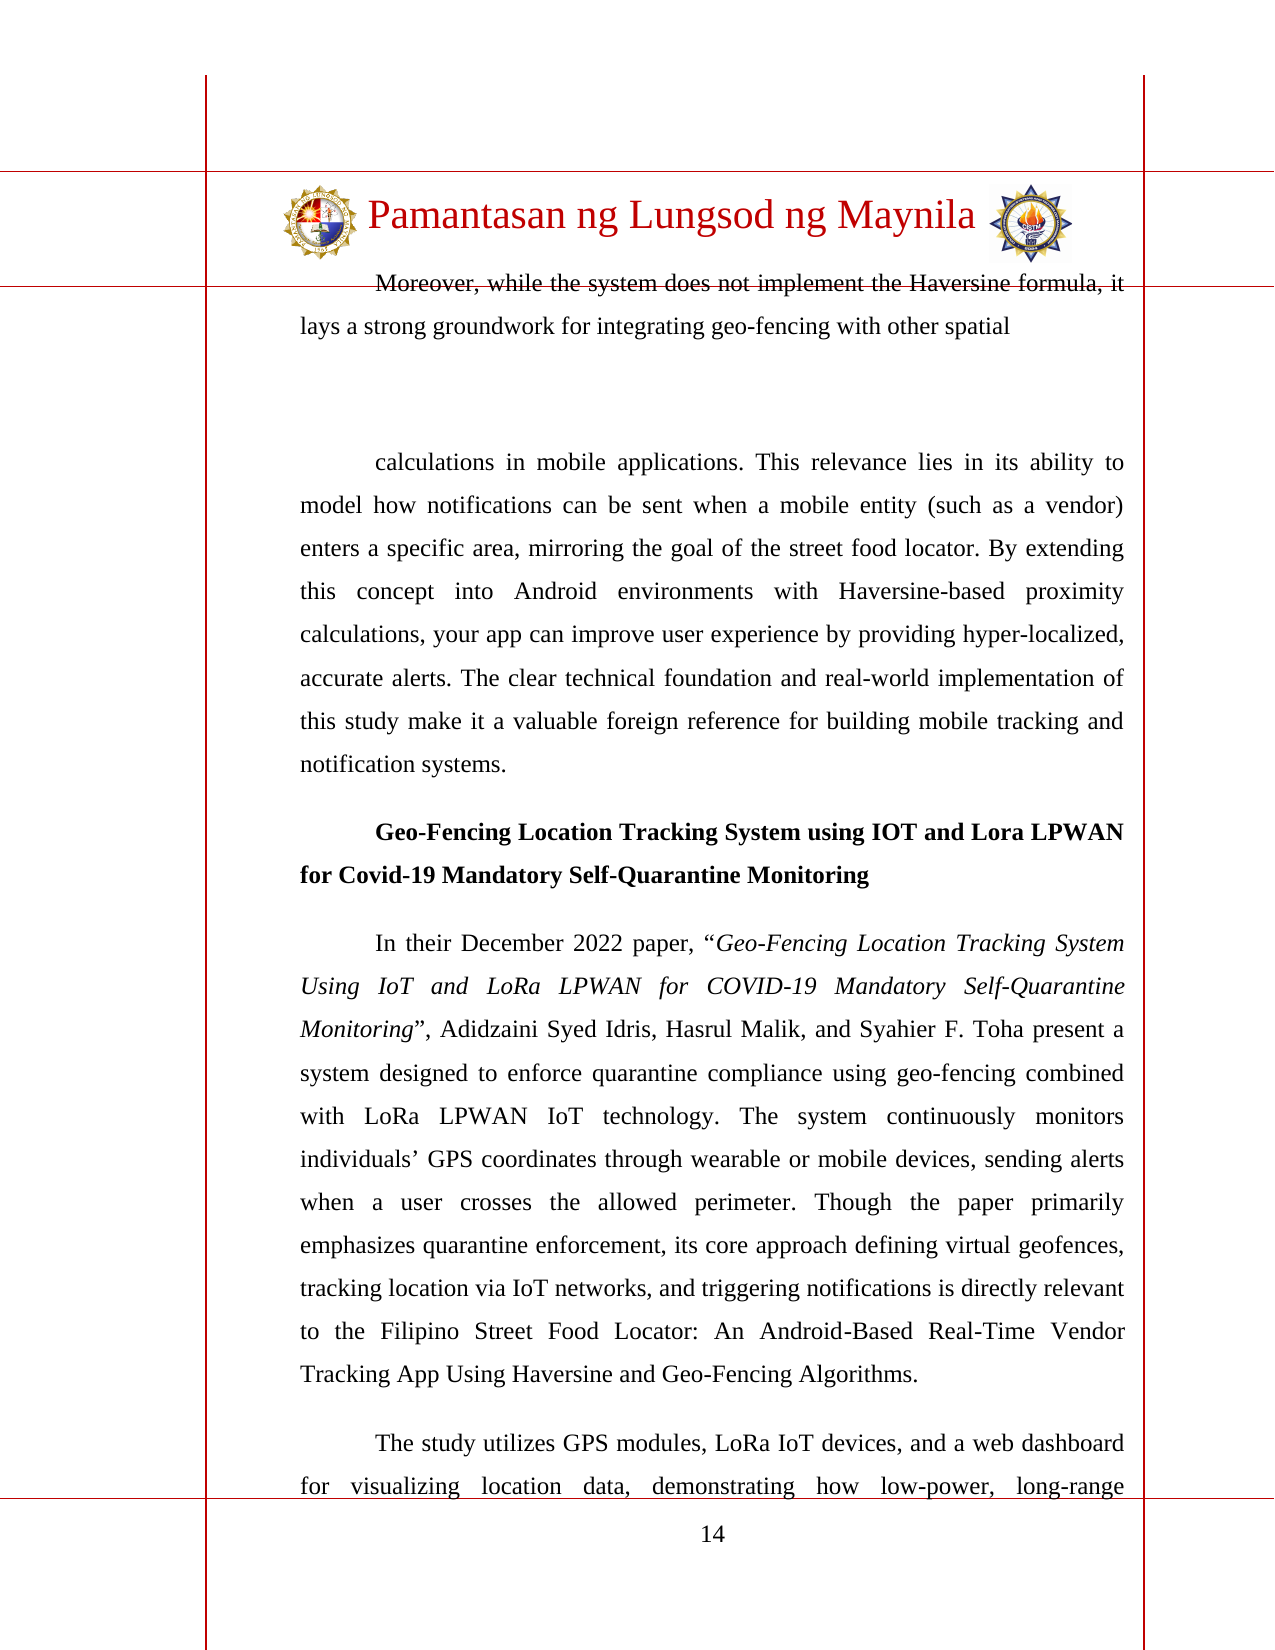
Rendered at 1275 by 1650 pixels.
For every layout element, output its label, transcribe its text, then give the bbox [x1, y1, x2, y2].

text calculations in mobile applications. This relevance lies in its ability to model how notifications can be sent when a mobile entity (such as a vendor) enters a specific area, mirroring the goal of the street food locator. By extending this concept into Android environments with Haversine-based proximity calculations, your app can improve user experience by providing hyper-localized, accurate alerts. The clear technical foundation and real-world implementation of this study make it a valuable foreign reference for building mobile tracking and notification systems. [300, 447, 1125, 778]
text Geo-Fencing Location Tracking System using IOT and Lora LPWAN for Covid-19 Mandatory Self-Quarantine Monitoring [300, 817, 1125, 889]
text In their December 2022 paper, “Geo‑Fencing Location Tracking System Using IoT and LoRa LPWAN for COVID‑19 Mandatory Self‑Quarantine Monitoring”, Adidzaini Syed Idris, Hasrul Malik, and Syahier F. Toha present a system designed to enforce quarantine compliance using geo-fencing combined with LoRa LPWAN IoT technology. The system continuously monitors individuals’ GPS coordinates through wearable or mobile devices, sending alerts when a user crosses the allowed perimeter. Though the paper primarily emphasizes quarantine enforcement, its core approach defining virtual geofences, tracking location via IoT networks, and triggering notifications is directly relevant to the Filipino Street Food Locator: An Android‑Based Real‑Time Vendor Tracking App Using Haversine and Geo‑Fencing Algorithms. [300, 928, 1125, 1388]
picture [281, 183, 359, 262]
picture [989, 184, 1073, 263]
text Moreover, while the system does not implement the Haversine formula, it lays a strong groundwork for integrating geo-fencing with other spatial [300, 268, 1125, 339]
